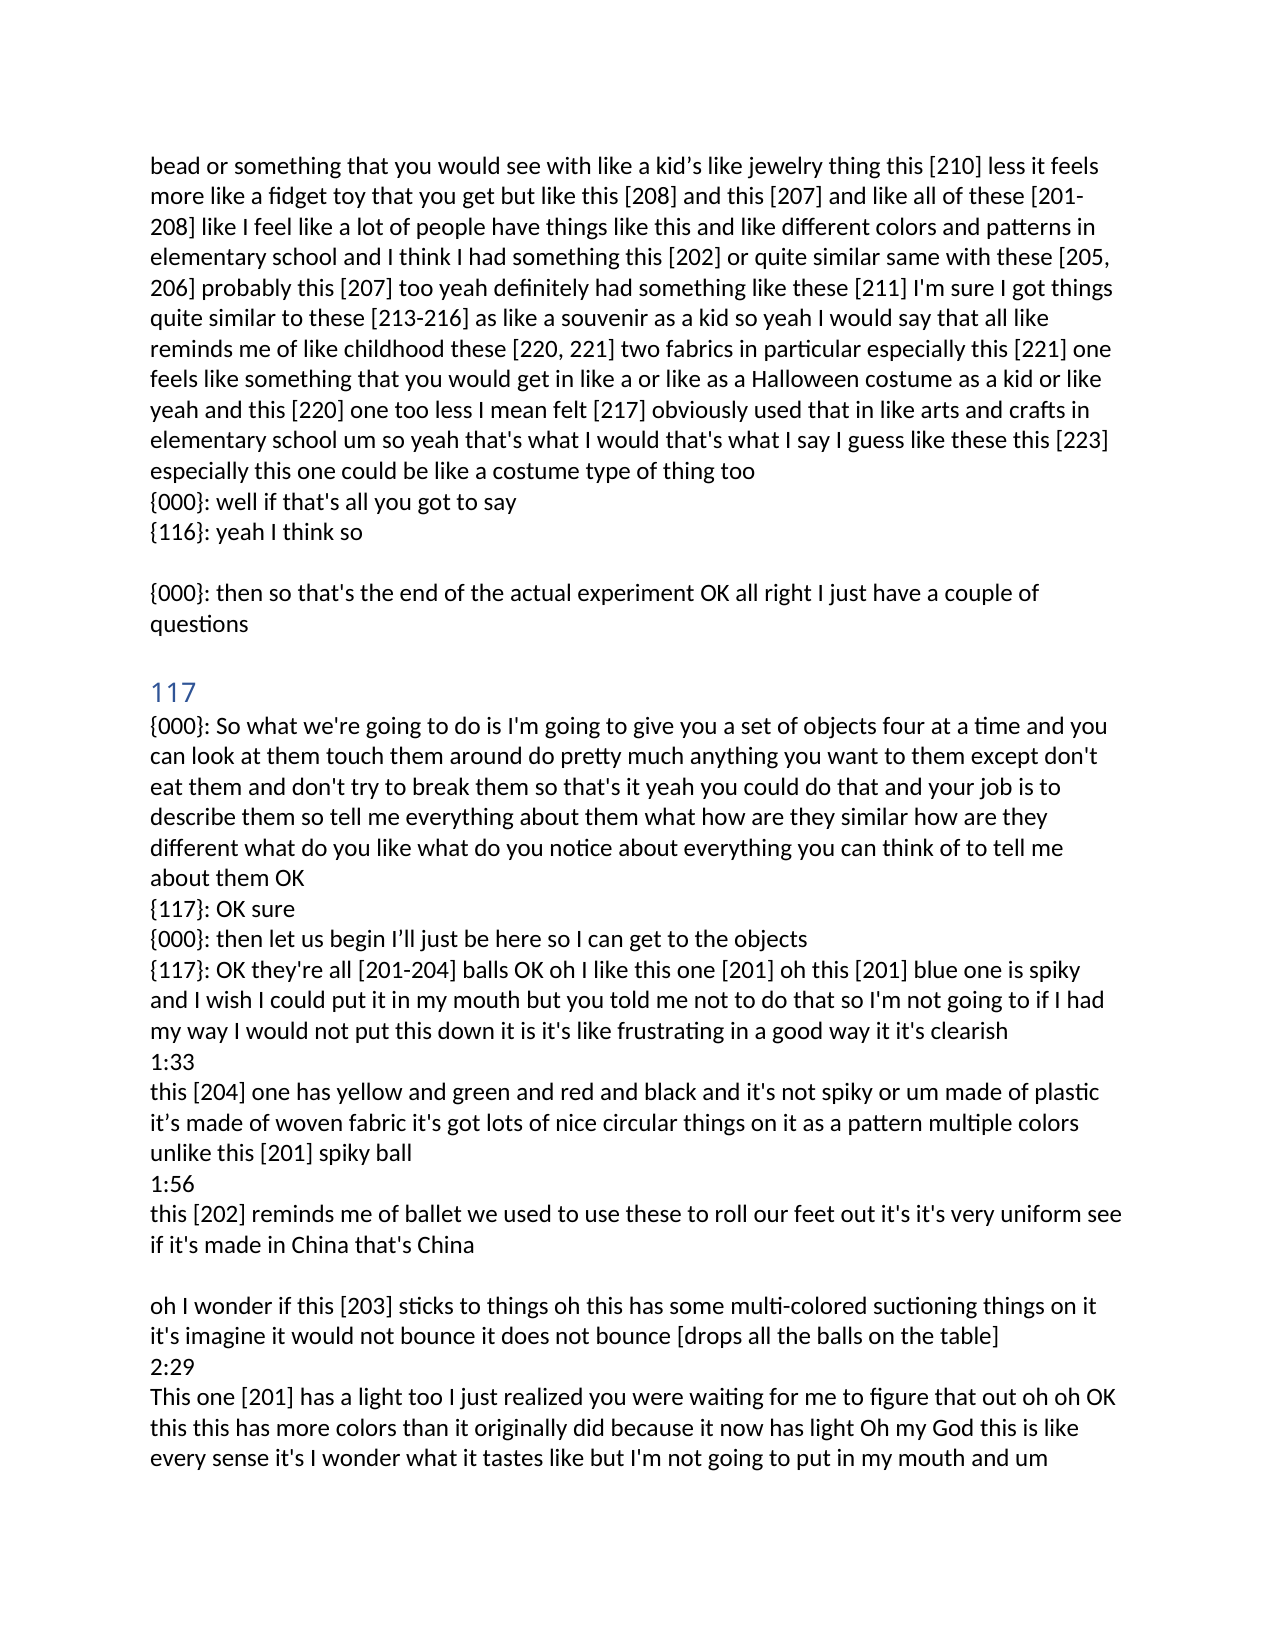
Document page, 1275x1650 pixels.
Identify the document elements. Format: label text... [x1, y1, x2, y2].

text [150, 150, 1125, 486]
subtitle 117 [150, 673, 1125, 710]
text {116}: yeah I think so [150, 516, 1125, 547]
text this [202] reminds me of ballet we used to use these to roll our feet out it's it's very uniform see if it's made in China that's China [150, 1198, 1125, 1259]
text {000}: then so that's the end of the actual experiment OK all right I just have a couple of questions [150, 577, 1125, 638]
text {000}: So what we're going to do is I'm going to give you a set of objects four at a time and you can look at them touch them around do pretty much anything you want to them except don't eat them and don't try to break them so that's it yeah you could do that and your job is to describe them so tell me everything about them what how are they similar how are they different what do you like what do you notice about everything you can think of to tell me about them OK [150, 710, 1125, 893]
text This one [201] has a light too I just realized you were waiting for me to figure that out oh oh OK this this has more colors than it originally did because it now has light Oh my God this is like every sense it's I wonder what it tastes like but I'm not going to put in my mouth and um [150, 1381, 1125, 1473]
text this [204] one has yellow and green and red and black and it's not spiky or um made of plastic it’s made of woven fabric it's got lots of nice circular things on it as a pattern multiple colors unlike this [201] spiky ball [150, 1076, 1125, 1168]
text 1:33 [150, 1046, 1125, 1076]
text {000}: then let us begin I’ll just be here so I can get to the objects [150, 923, 1125, 954]
text 2:29 [150, 1351, 1125, 1381]
text 1:56 [150, 1168, 1125, 1198]
text oh I wonder if this [203] sticks to things oh this has some multi-colored suctioning things on it it's imagine it would not bounce it does not bounce [drops all the balls on the table] [150, 1290, 1125, 1351]
text {117}: OK they're all [201-204] balls OK oh I like this one [201] oh this [201] blue one is spiky and I wish I could put it in my mouth but you told me not to do that so I'm not going to if I had my way I would not put this down it is it's like frustrating in a good way it it's clearish [150, 954, 1125, 1046]
text {000}: well if that's all you got to say [150, 486, 1125, 516]
text {117}: OK sure [150, 893, 1125, 923]
